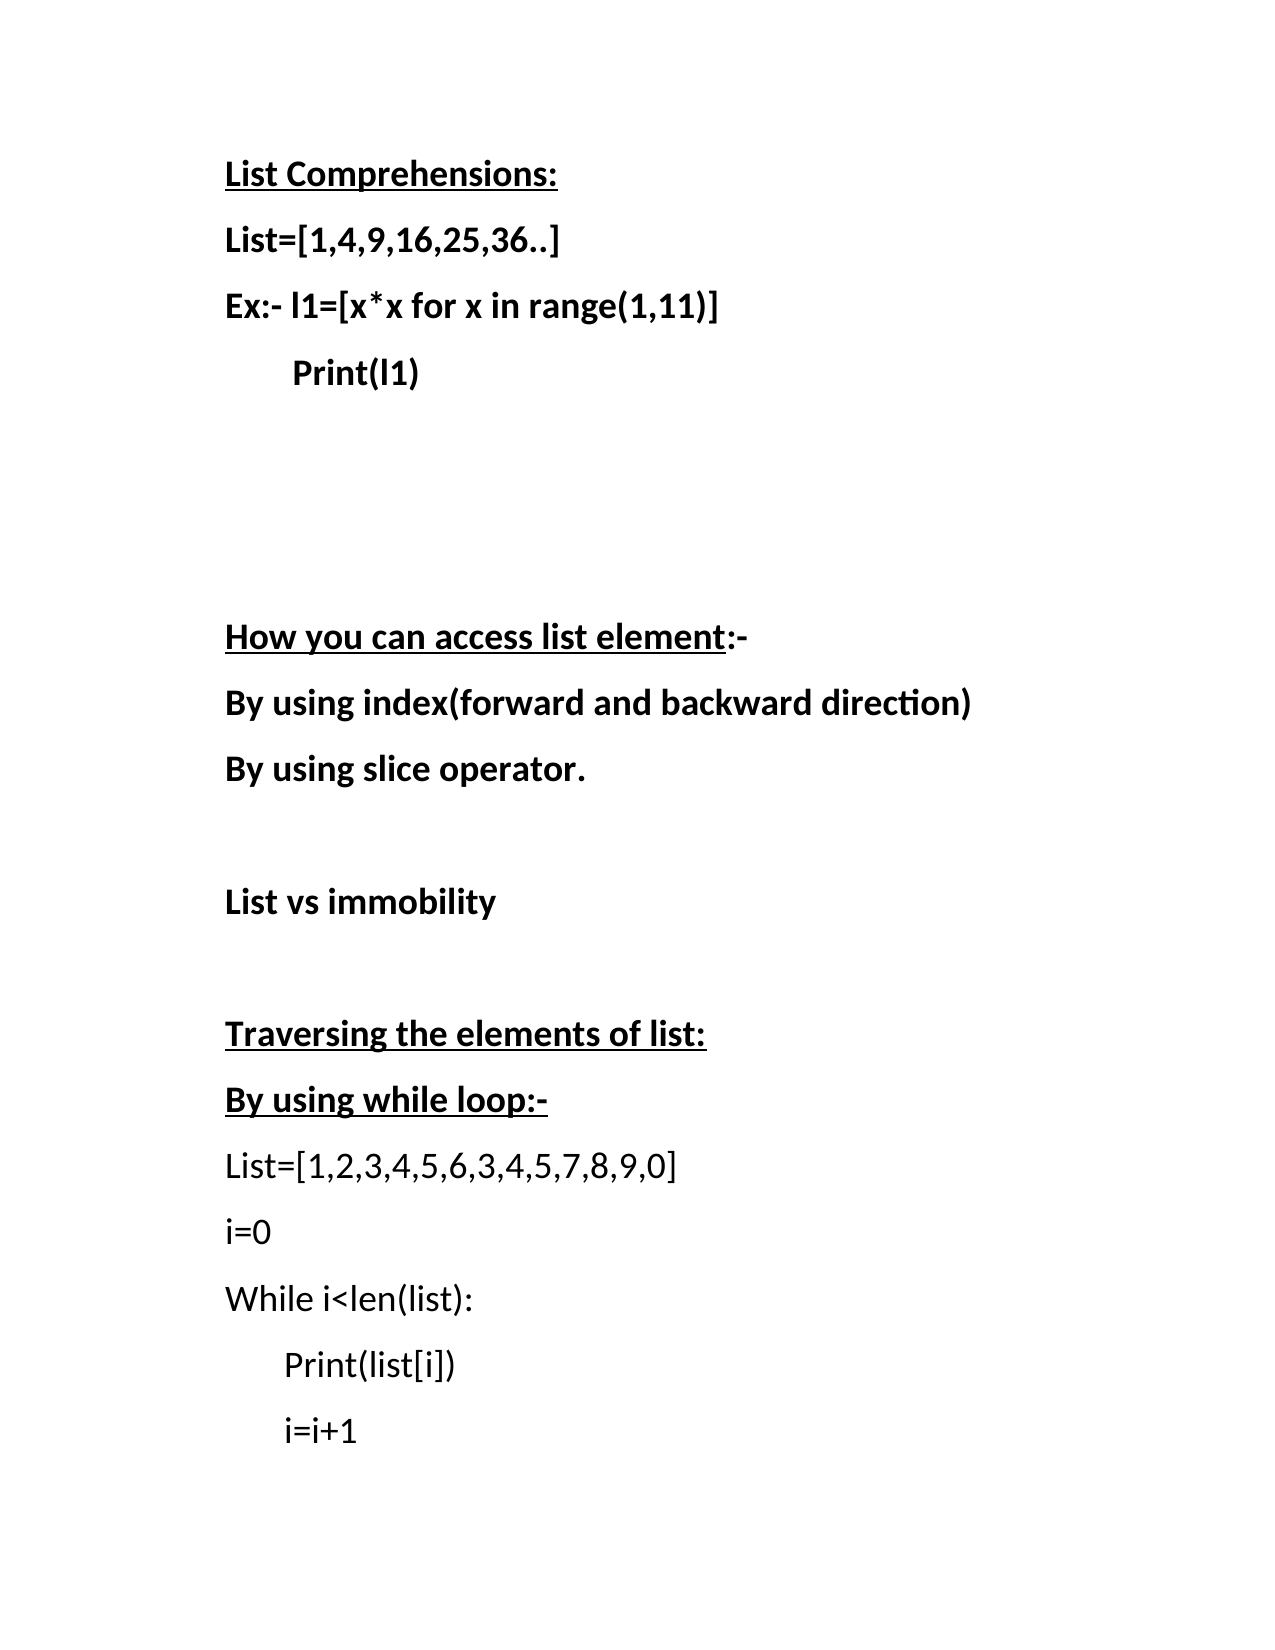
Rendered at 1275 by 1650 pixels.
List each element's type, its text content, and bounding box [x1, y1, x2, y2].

text List Comprehensions: [225, 150, 1125, 196]
text List=[1,2,3,4,5,6,3,4,5,7,8,9,0] [225, 1142, 1125, 1188]
text Traversing the elements of list: [225, 1010, 1125, 1056]
text By using slice operator. [225, 745, 1125, 791]
text List=[1,4,9,16,25,36..] [225, 216, 1125, 262]
text By using while loop:- [225, 1076, 1125, 1122]
text Print(list[i]) [225, 1341, 1125, 1386]
text By using index(forward and backward direction) [225, 679, 1125, 725]
text Print(l1) [225, 348, 1125, 394]
text While i<len(list): [225, 1274, 1125, 1320]
text How you can access list element:- [225, 613, 1125, 659]
text i=0 [225, 1208, 1125, 1254]
text List vs immobility [225, 878, 1125, 923]
text i=i+1 [225, 1407, 1125, 1453]
text Ex:- l1=[x*x for x in range(1,11)] [225, 282, 1125, 328]
